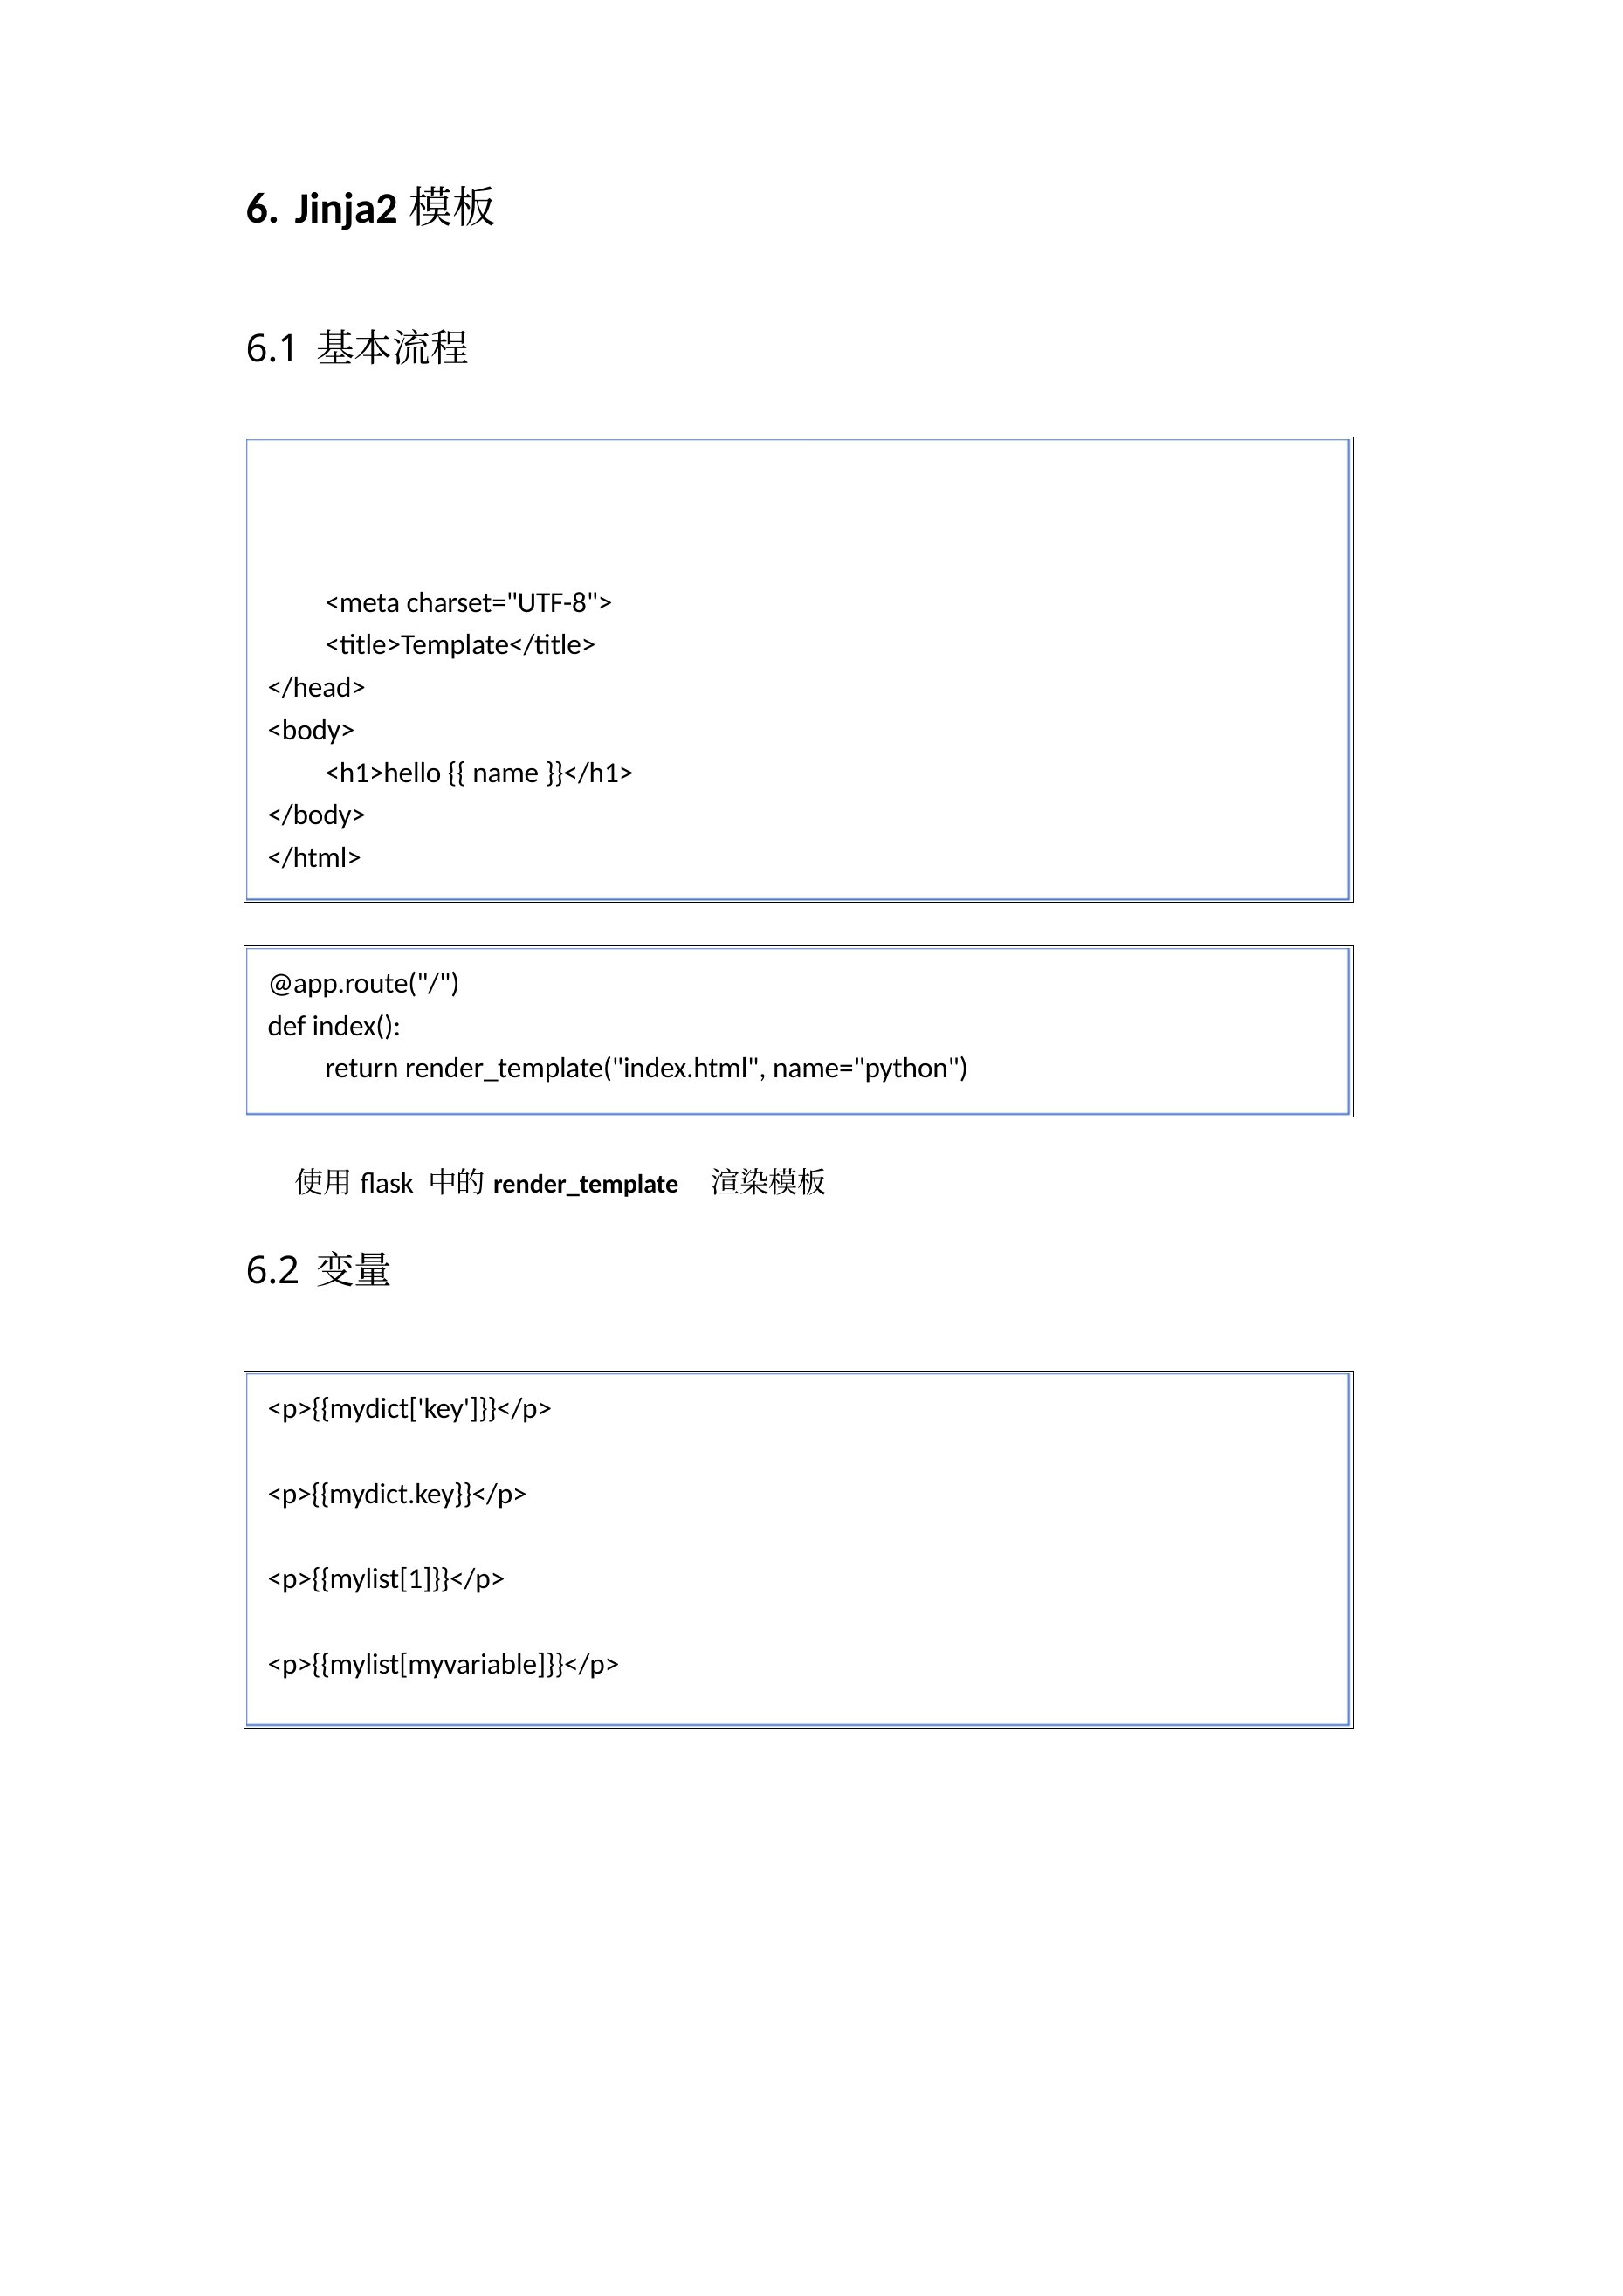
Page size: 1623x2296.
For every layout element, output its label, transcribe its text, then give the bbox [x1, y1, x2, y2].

text 6.1 基本流程 [245, 331, 520, 369]
text <body> [267, 716, 688, 746]
text <p>{{mylist[myvariable]}}</p> [267, 1650, 673, 1680]
picture [244, 1372, 1353, 1728]
text <h1>hello {{ name }}</h1> [325, 758, 688, 788]
text @app.route("/") [267, 969, 505, 999]
picture [244, 437, 1353, 902]
text def index(): [267, 1011, 505, 1041]
text </body> [267, 801, 409, 831]
text <p>{{mydict.key}}</p> [267, 1480, 596, 1509]
text </head> [267, 673, 688, 703]
picture [244, 946, 1353, 1117]
text return render_template("index.html", name="python") [325, 1054, 1069, 1083]
text 6. Jinja2 模板 [245, 187, 561, 232]
text 使用 flask 中的 render_template 渲染模板 [295, 1169, 905, 1199]
text <title>Template</title> [325, 630, 688, 661]
text <p>{{mydict['key']}}</p> [267, 1394, 596, 1425]
text <meta charset="UTF-8"> [325, 588, 688, 618]
text <p>{{mylist[1]}}</p> [267, 1564, 596, 1595]
text </html> [267, 843, 409, 873]
text 6.2 变量 [245, 1254, 444, 1291]
